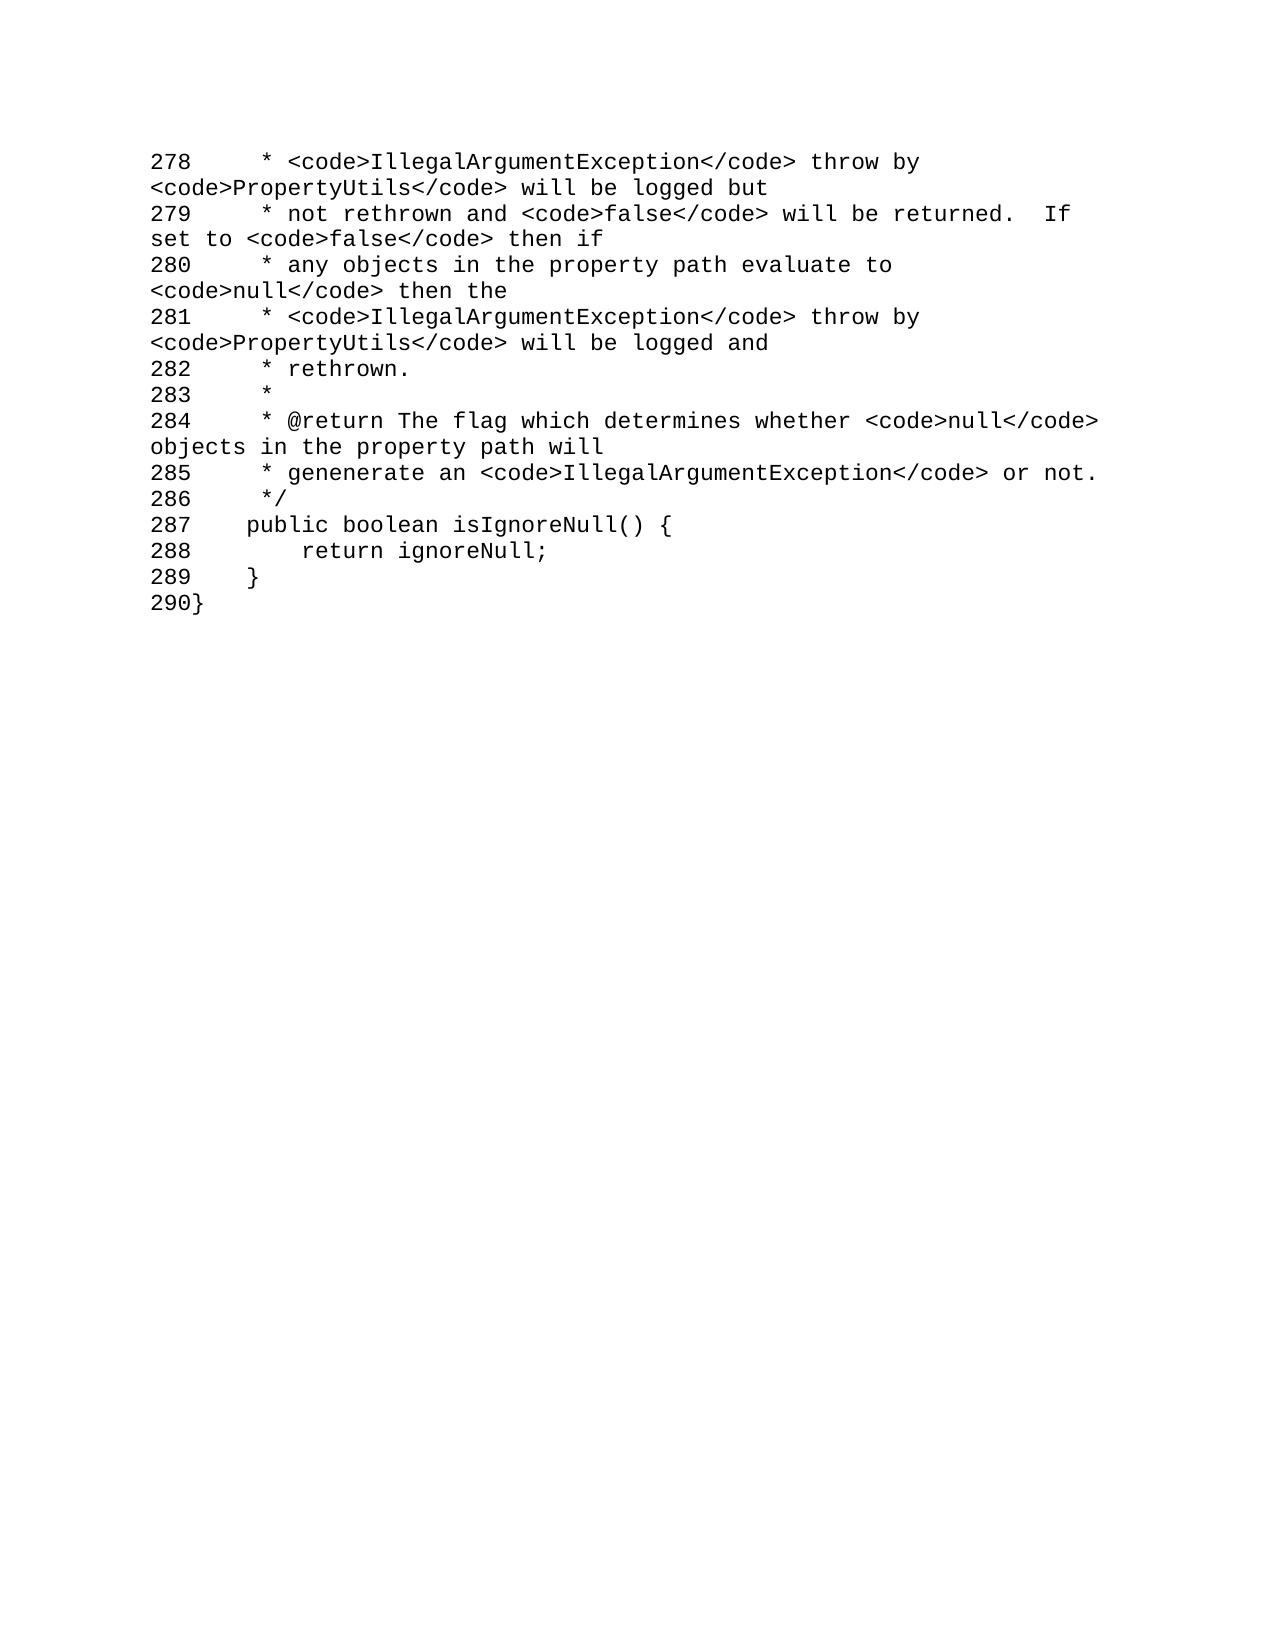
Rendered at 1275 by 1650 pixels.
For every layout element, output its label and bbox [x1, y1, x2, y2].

text [150, 150, 1125, 1499]
